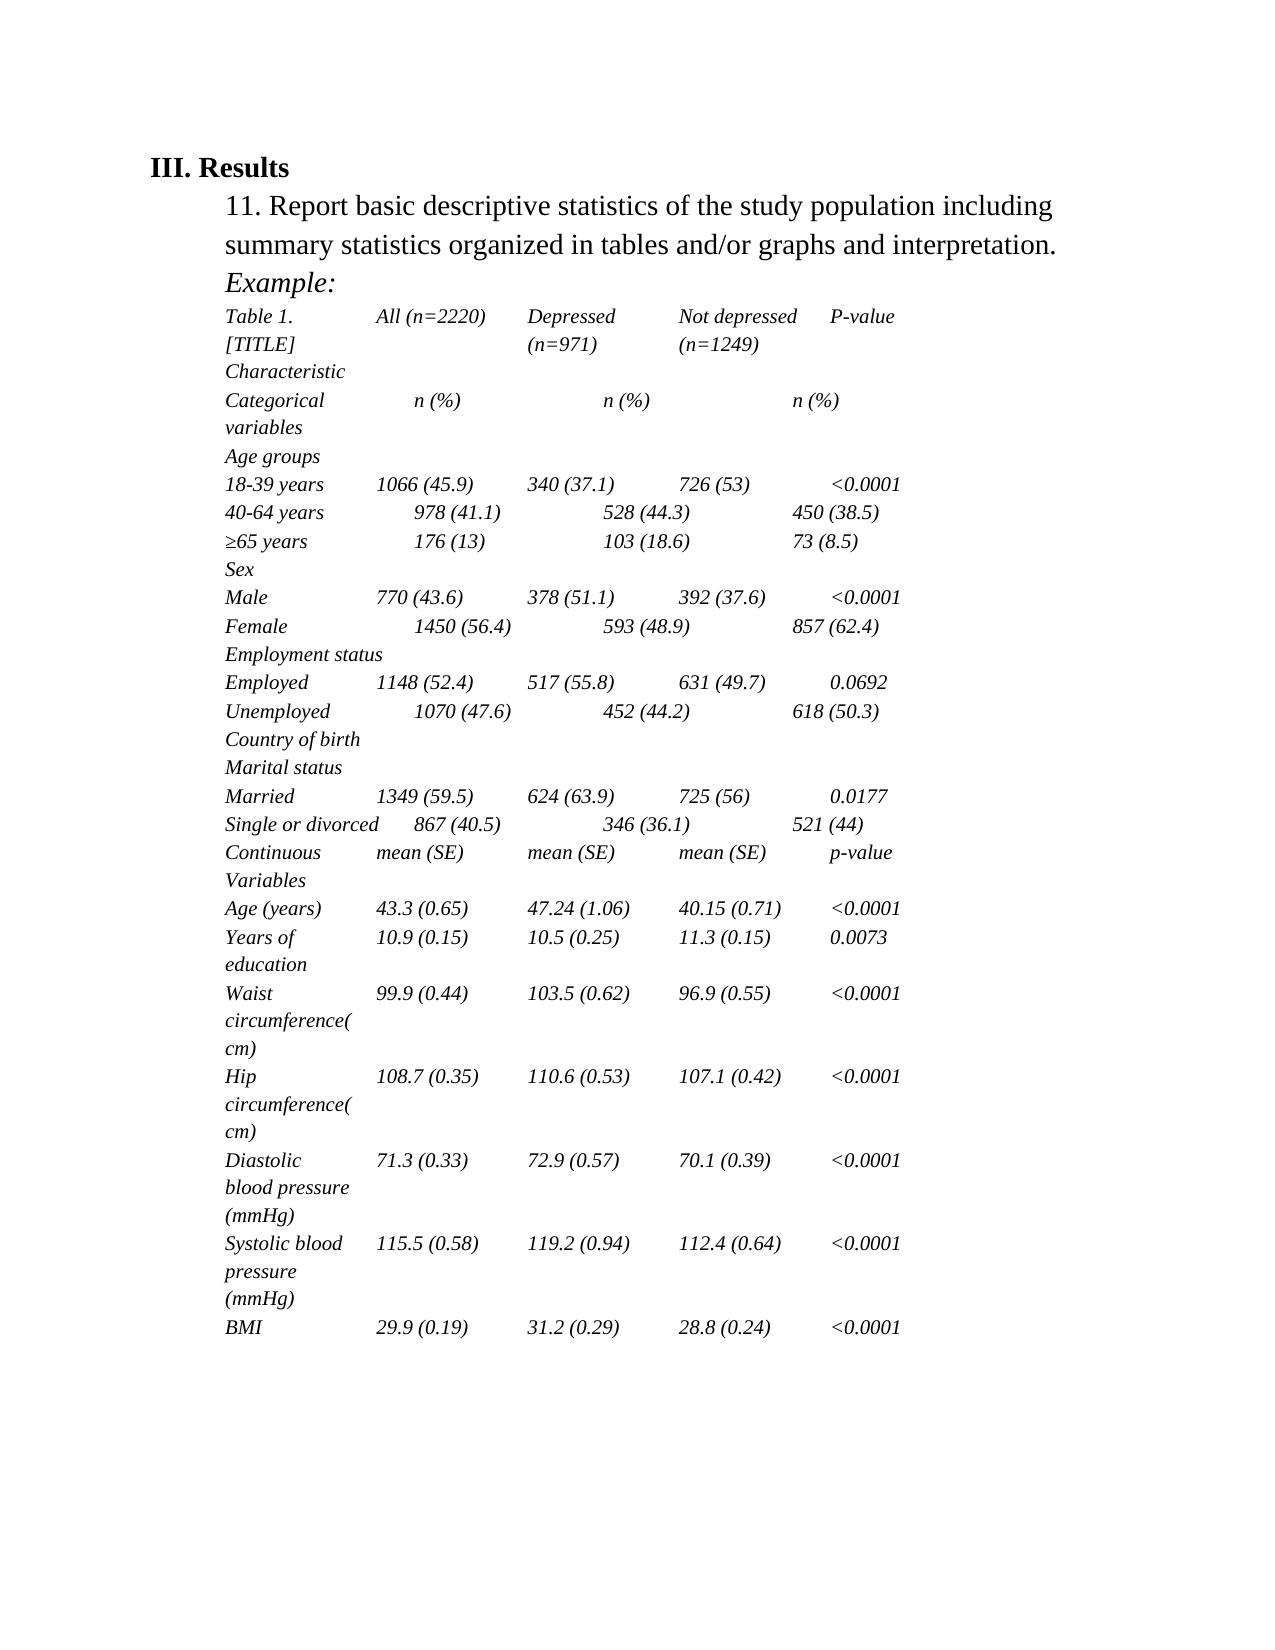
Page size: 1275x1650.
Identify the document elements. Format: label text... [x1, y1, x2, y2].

table_cell 115.5 (0.58) [365, 1231, 516, 1315]
table_cell 40-64 years [214, 500, 403, 529]
table_cell BMI [214, 1315, 365, 1343]
table_cell n (%) [592, 388, 781, 444]
table_cell Age groups [214, 444, 970, 472]
table_cell Categorical variables [214, 388, 403, 444]
table_cell 450 (38.5) [781, 500, 970, 529]
table_cell Sex [214, 557, 970, 585]
table_cell Employed [214, 670, 365, 699]
table_cell 0.0073 [819, 925, 970, 981]
table_cell 857 (62.4) [781, 614, 970, 642]
table_cell Country of birth [214, 727, 970, 755]
table_cell <0.0001 [819, 1148, 970, 1231]
table_cell Female [214, 614, 403, 642]
table_cell Diastolic blood pressure (mmHg) [214, 1148, 365, 1231]
table_cell Age (years) [214, 896, 365, 924]
table_cell 18-39 years [214, 472, 365, 500]
table_cell 1349 (59.5) [365, 784, 516, 812]
table_cell 70.1 (0.39) [668, 1148, 819, 1231]
table_cell 517 (55.8) [516, 670, 667, 699]
table_cell 378 (51.1) [516, 585, 667, 614]
table_cell 99.9 (0.44) [365, 981, 516, 1064]
table_cell Unemployed [214, 699, 403, 727]
table_cell 108.7 (0.35) [365, 1064, 516, 1148]
table_cell 71.3 (0.33) [365, 1148, 516, 1231]
table_cell Employment status [214, 642, 970, 670]
table_cell 176 (13) [403, 529, 592, 557]
table_header All (n=2220) [365, 304, 516, 388]
table_cell <0.0001 [819, 896, 970, 924]
table_cell 867 (40.5) [403, 812, 592, 840]
table_cell 618 (50.3) [781, 699, 970, 727]
table_cell 43.3 (0.65) [365, 896, 516, 924]
table_cell 624 (63.9) [516, 784, 667, 812]
table_cell 0.0177 [819, 784, 970, 812]
table_cell 29.9 (0.19) [365, 1315, 516, 1343]
table_cell 40.15 (0.71) [668, 896, 819, 924]
table_cell 10.5 (0.25) [516, 925, 667, 981]
table_cell 73 (8.5) [781, 529, 970, 557]
table_cell 1450 (56.4) [403, 614, 592, 642]
text 11. Report basic descriptive statistics of the study population including summary statistics organized in tables and/or graphs and interpretation. [225, 188, 1125, 261]
table_cell mean (SE) [668, 840, 819, 896]
table_cell 103.5 (0.62) [516, 981, 667, 1064]
table_cell <0.0001 [819, 981, 970, 1064]
table_cell 96.9 (0.55) [668, 981, 819, 1064]
table_cell 392 (37.6) [668, 585, 819, 614]
table_cell Waist circumference(cm) [214, 981, 365, 1064]
table_cell mean (SE) [365, 840, 516, 896]
table_cell Single or divorced [214, 812, 403, 840]
table_cell 10.9 (0.15) [365, 925, 516, 981]
table_cell n (%) [781, 388, 970, 444]
table_header Depressed (n=971) [516, 304, 667, 388]
table_cell 31.2 (0.29) [516, 1315, 667, 1343]
table_header P-value [819, 304, 970, 388]
table_cell 11.3 (0.15) [668, 925, 819, 981]
text III. Results [150, 150, 1125, 183]
table_cell 340 (37.1) [516, 472, 667, 500]
table_cell Years of education [214, 925, 365, 981]
table_cell 1066 (45.9) [365, 472, 516, 500]
table_cell 28.8 (0.24) [668, 1315, 819, 1343]
table_cell 72.9 (0.57) [516, 1148, 667, 1231]
table_cell Systolic blood pressure (mmHg) [214, 1231, 365, 1315]
table_cell 346 (36.1) [592, 812, 781, 840]
table_cell 103 (18.6) [592, 529, 781, 557]
table_cell Married [214, 784, 365, 812]
text Example: [225, 266, 1125, 299]
table_cell Male [214, 585, 365, 614]
table_cell <0.0001 [819, 1231, 970, 1315]
table_cell n (%) [403, 388, 592, 444]
table_cell <0.0001 [819, 1315, 970, 1343]
table_cell 725 (56) [668, 784, 819, 812]
table_cell <0.0001 [819, 1064, 970, 1148]
table_cell 110.6 (0.53) [516, 1064, 667, 1148]
table_cell Continuous Variables [214, 840, 365, 896]
table_cell 631 (49.7) [668, 670, 819, 699]
table_cell 593 (48.9) [592, 614, 781, 642]
table_cell 726 (53) [668, 472, 819, 500]
table_header Not depressed (n=1249) [668, 304, 819, 388]
table_cell Hip circumference(cm) [214, 1064, 365, 1148]
table_cell Marital status [214, 755, 970, 784]
table_cell 528 (44.3) [592, 500, 781, 529]
table_header Table 1.[TITLE] Characteristic [214, 304, 365, 388]
table_cell 0.0692 [819, 670, 970, 699]
table_cell 521 (44) [781, 812, 970, 840]
table_cell p-value [819, 840, 970, 896]
table_cell 107.1 (0.42) [668, 1064, 819, 1148]
table_cell 770 (43.6) [365, 585, 516, 614]
table_cell 1148 (52.4) [365, 670, 516, 699]
table_cell 112.4 (0.64) [668, 1231, 819, 1315]
table_cell 978 (41.1) [403, 500, 592, 529]
table_cell 47.24 (1.06) [516, 896, 667, 924]
table_cell 452 (44.2) [592, 699, 781, 727]
table_cell 119.2 (0.94) [516, 1231, 667, 1315]
table_cell ≥65 years [214, 529, 403, 557]
table_cell <0.0001 [819, 585, 970, 614]
table_cell mean (SE) [516, 840, 667, 896]
table_cell 1070 (47.6) [403, 699, 592, 727]
table_cell <0.0001 [819, 472, 970, 500]
